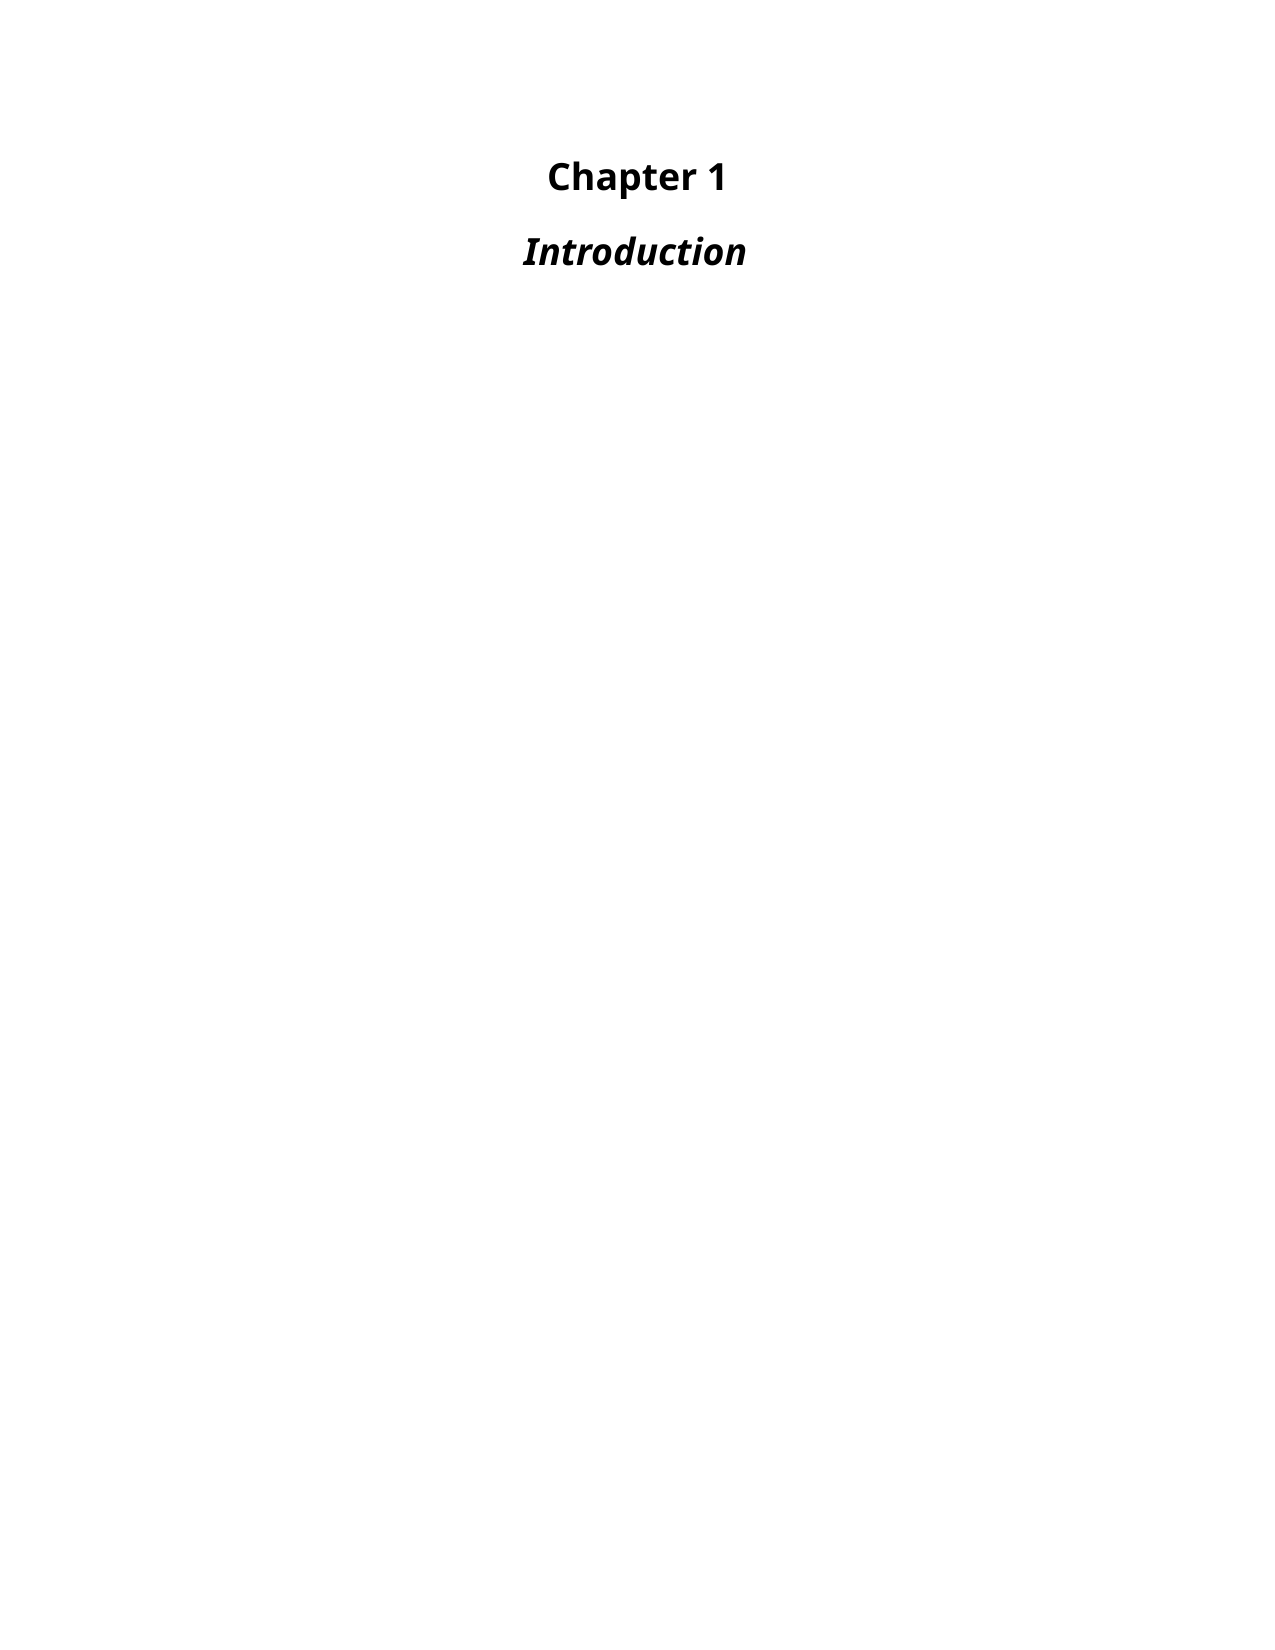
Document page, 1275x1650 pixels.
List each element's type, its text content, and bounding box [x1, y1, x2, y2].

text Introduction [187, 225, 1087, 276]
text Chapter 1 [187, 150, 1087, 201]
